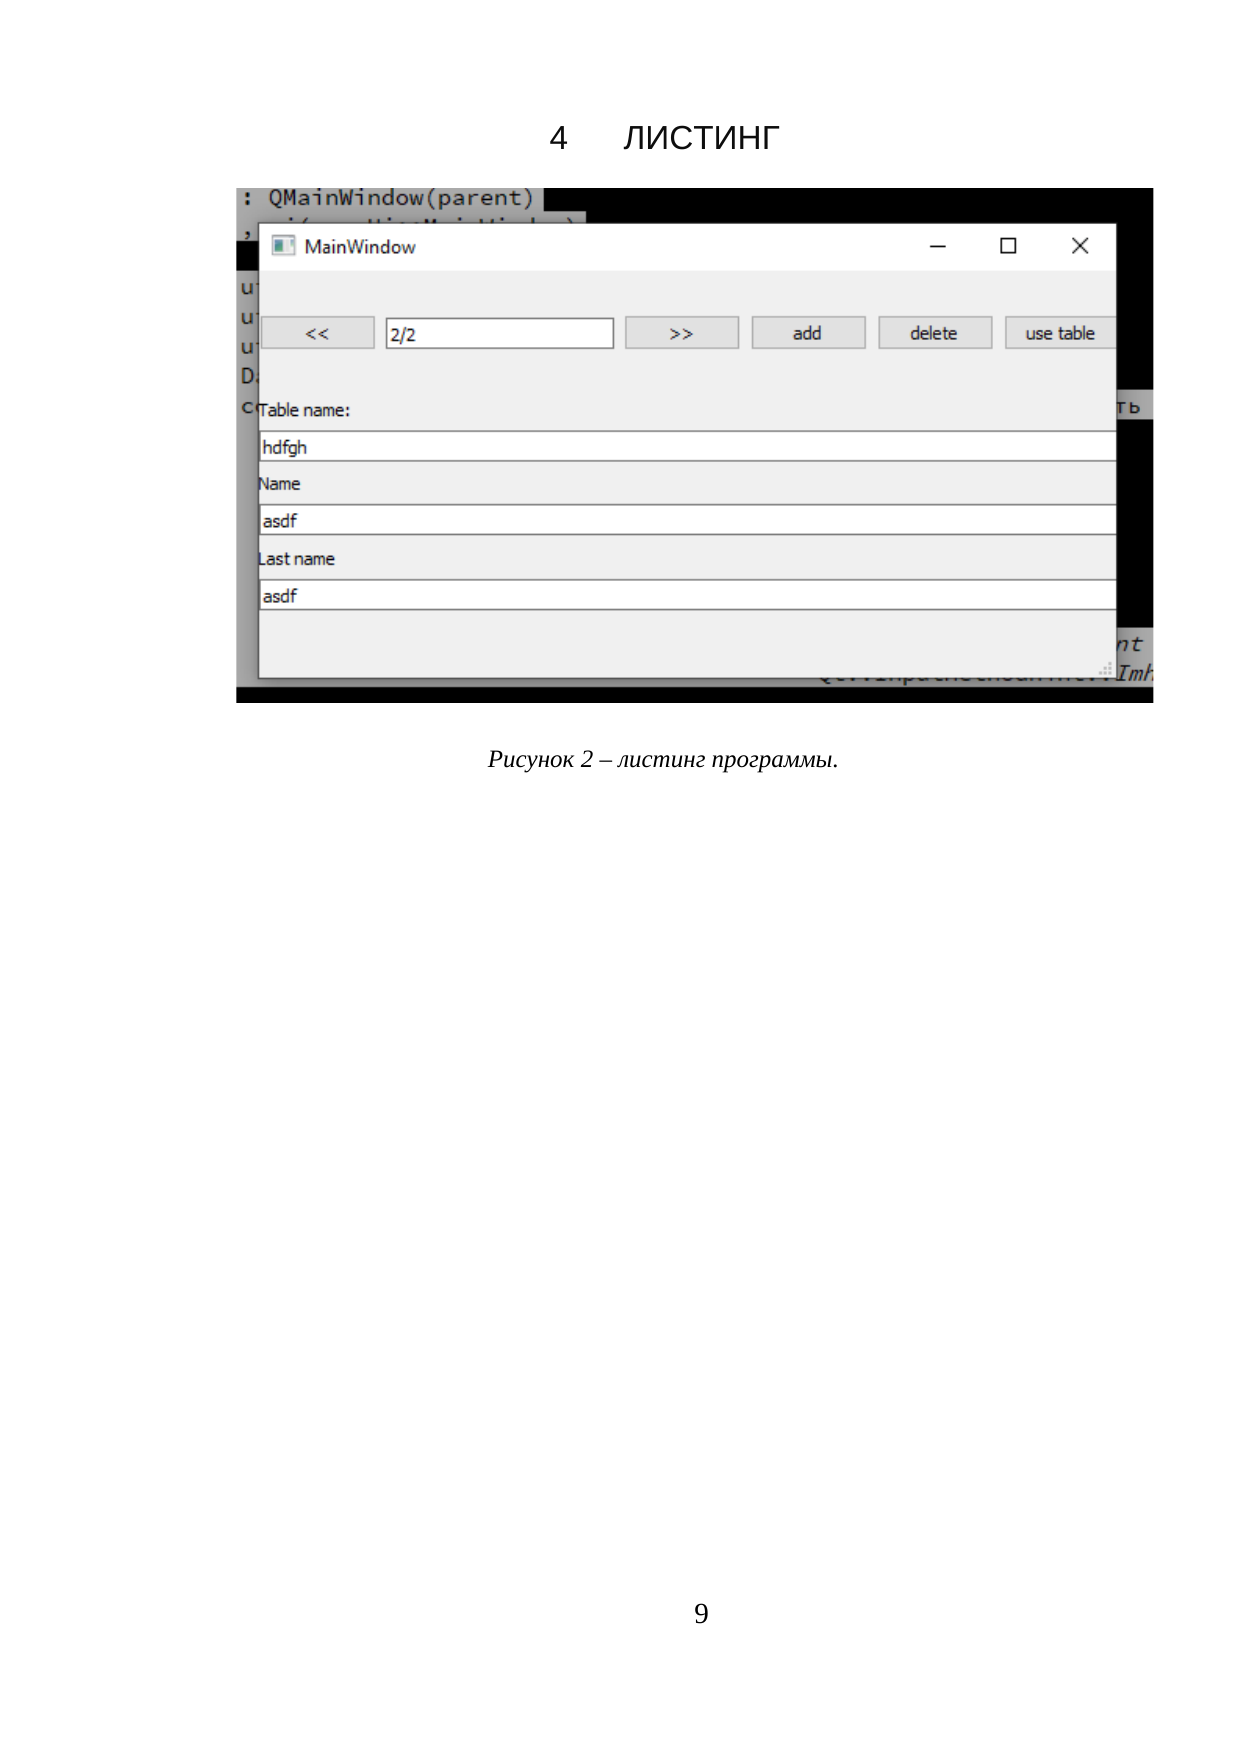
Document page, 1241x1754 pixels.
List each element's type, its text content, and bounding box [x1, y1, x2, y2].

text листинг [177, 118, 1152, 157]
text Рисунок 2 – листинг программы. [177, 744, 1152, 773]
picture [236, 188, 1154, 703]
